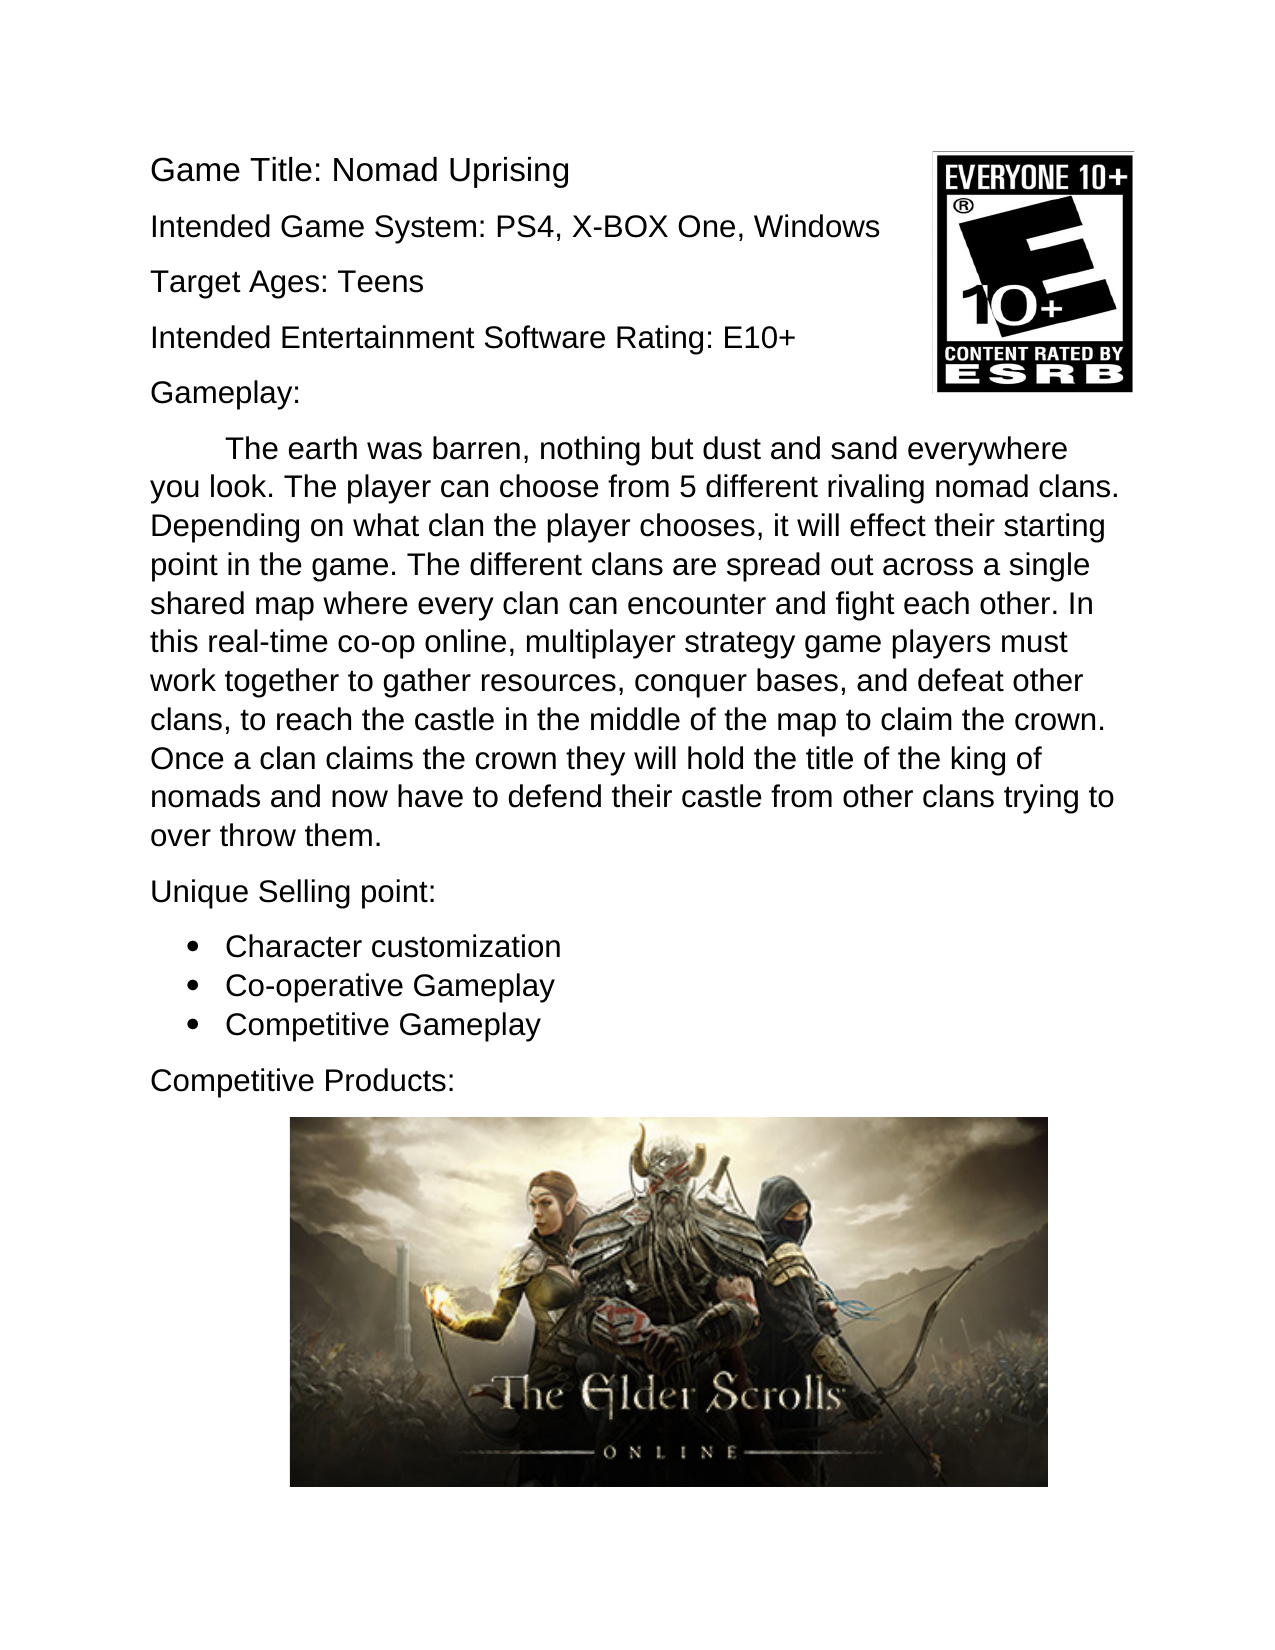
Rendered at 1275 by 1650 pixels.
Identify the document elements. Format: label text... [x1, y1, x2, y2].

picture [931, 151, 1134, 392]
text Game Title: Nomad Uprising [150, 150, 1125, 188]
text Unique Selling point: [150, 873, 1125, 909]
text Gameplay: [150, 374, 1125, 410]
text The earth was barren, nothing but dust and sand everywhere you look. The player can choose from 5 different rivaling nomad clans. Depending on what clan the player chooses, it will effect their starting point in the game. The different clans are spread out across a single shared map where every clan can encounter and fight each other. In this real-time co-op online, multiplayer strategy game players must work together to gather resources, conquer bases, and defeat other clans, to reach the castle in the middle of the map to claim the crown. Once a clan claims the crown they will hold the title of the king of nomads and now have to defend their castle from other clans trying to over throw them. [150, 430, 1125, 853]
list Competitive Gameplay [187, 1006, 1125, 1042]
list Character customization [187, 928, 1125, 964]
list Co-operative Gameplay [187, 967, 1125, 1003]
text Intended Entertainment Software Rating: E10+ [150, 319, 931, 355]
text Competitive Products: [150, 1062, 1125, 1098]
text Target Ages: Teens [150, 263, 931, 299]
text Intended Game System: PS4, X-BOX One, Windows [150, 208, 931, 244]
picture [289, 1117, 1048, 1487]
